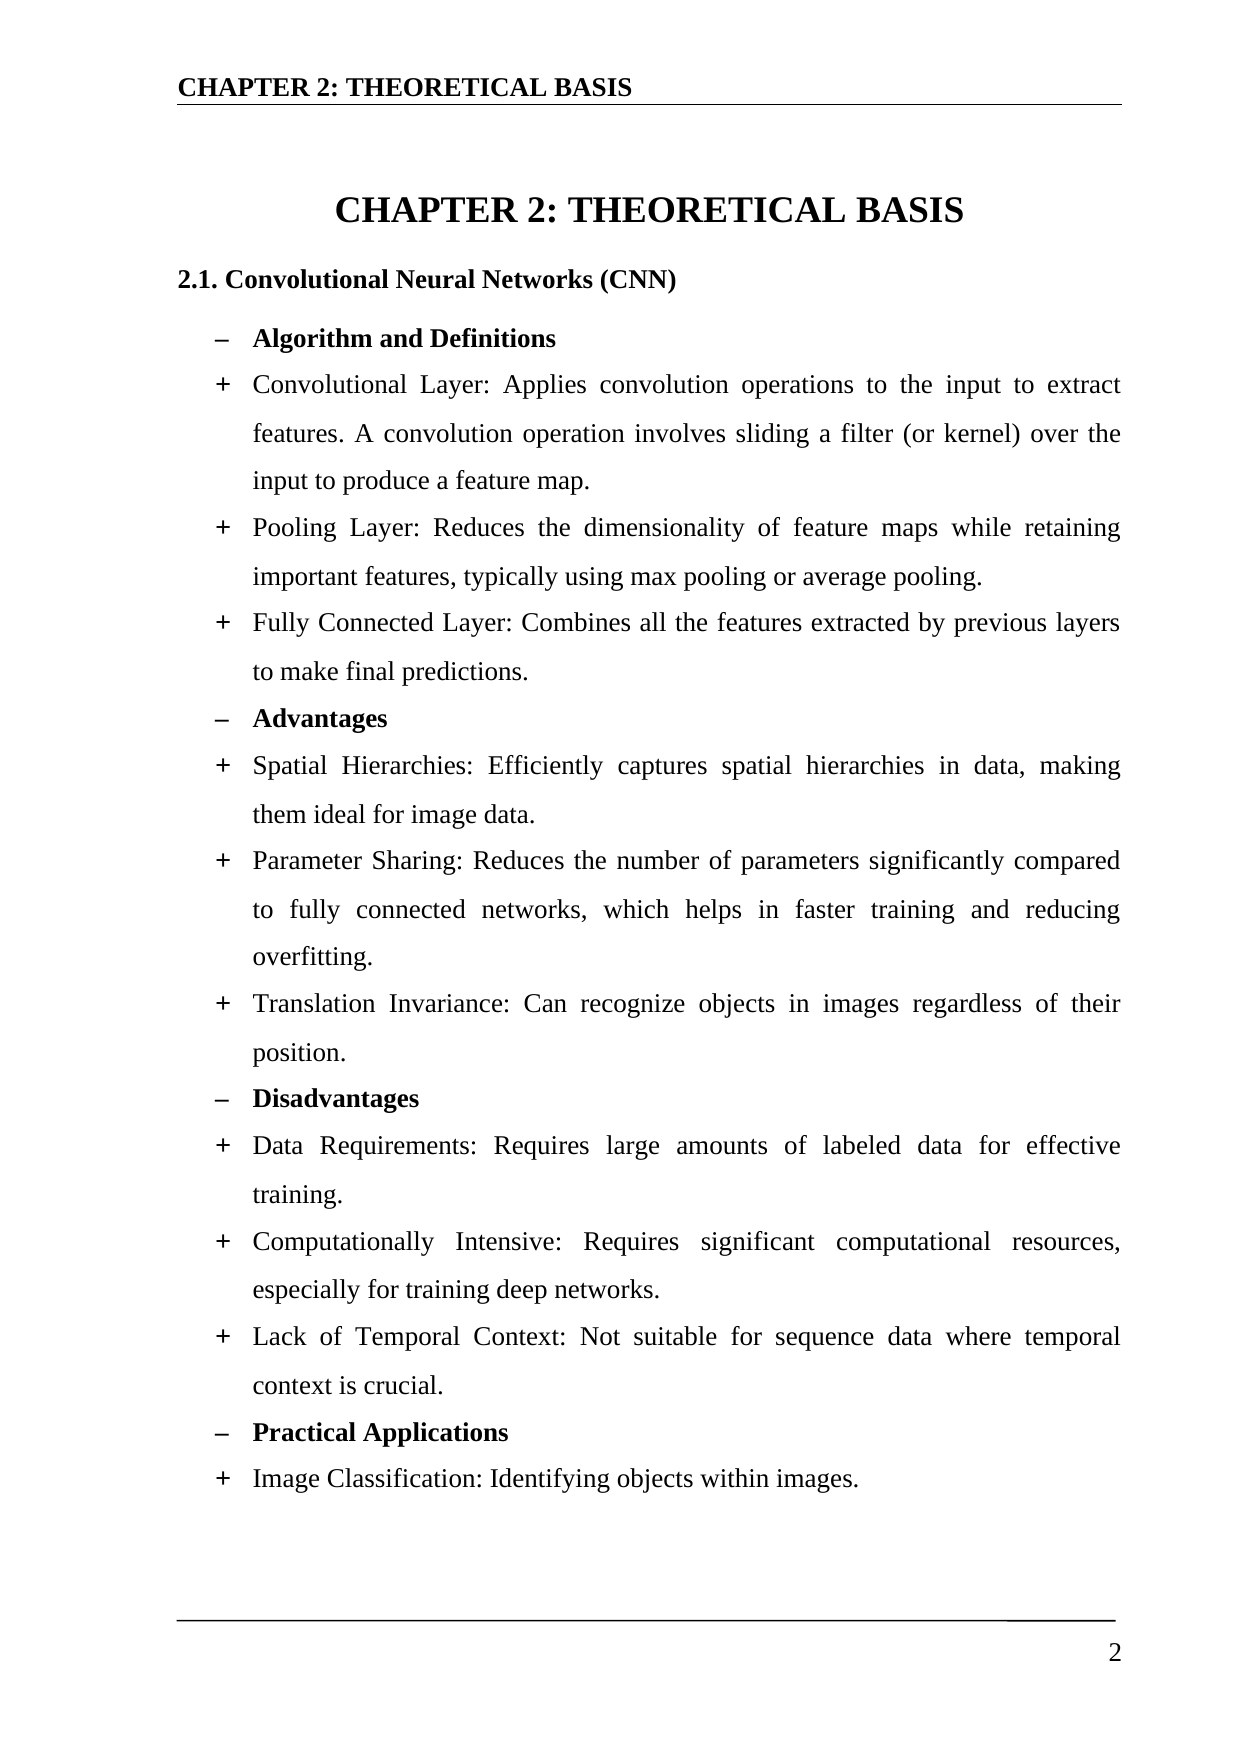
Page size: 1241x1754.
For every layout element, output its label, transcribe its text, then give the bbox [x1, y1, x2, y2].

list Fully Connected Layer: Combines all the features extracted by previous layers to make final predictions. [215, 606, 1122, 687]
list Pooling Layer: Reduces the dimensionality of feature maps while retaining important features, typically using max pooling or average pooling. [215, 511, 1122, 591]
list Computationally Intensive: Requires significant computational resources, especially for training deep networks. [215, 1224, 1122, 1305]
list Disadvantages [215, 1082, 1122, 1113]
subtitle 2.1. Convolutional Neural Networks (CNN) [177, 263, 1122, 294]
list Lack of Temporal Context: Not suitable for sequence data where temporal context is crucial. [215, 1320, 1122, 1400]
list Algorithm and Definitions [215, 322, 1122, 353]
list Image Classification: Identifying objects within images. [215, 1462, 1122, 1496]
subtitle CHAPTER 2: THEORETICAL BASIS [177, 188, 1122, 231]
list Advantages [215, 702, 1122, 733]
list Translation Invariance: Can recognize objects in images regardless of their position. [215, 987, 1122, 1067]
list Spatial Hierarchies: Efficiently captures spatial hierarchies in data, making them ideal for image data. [215, 749, 1122, 829]
list Parameter Sharing: Reduces the number of parameters significantly compared to fully connected networks, which helps in faster training and reducing overfitting. [215, 844, 1122, 971]
list Convolutional Layer: Applies convolution operations to the input to extract features. A convolution operation involves sliding a filter (or kernel) over the input to produce a feature map. [215, 368, 1122, 495]
list Data Requirements: Requires large amounts of labeled data for effective training. [215, 1129, 1122, 1209]
list Practical Applications [215, 1416, 1122, 1447]
